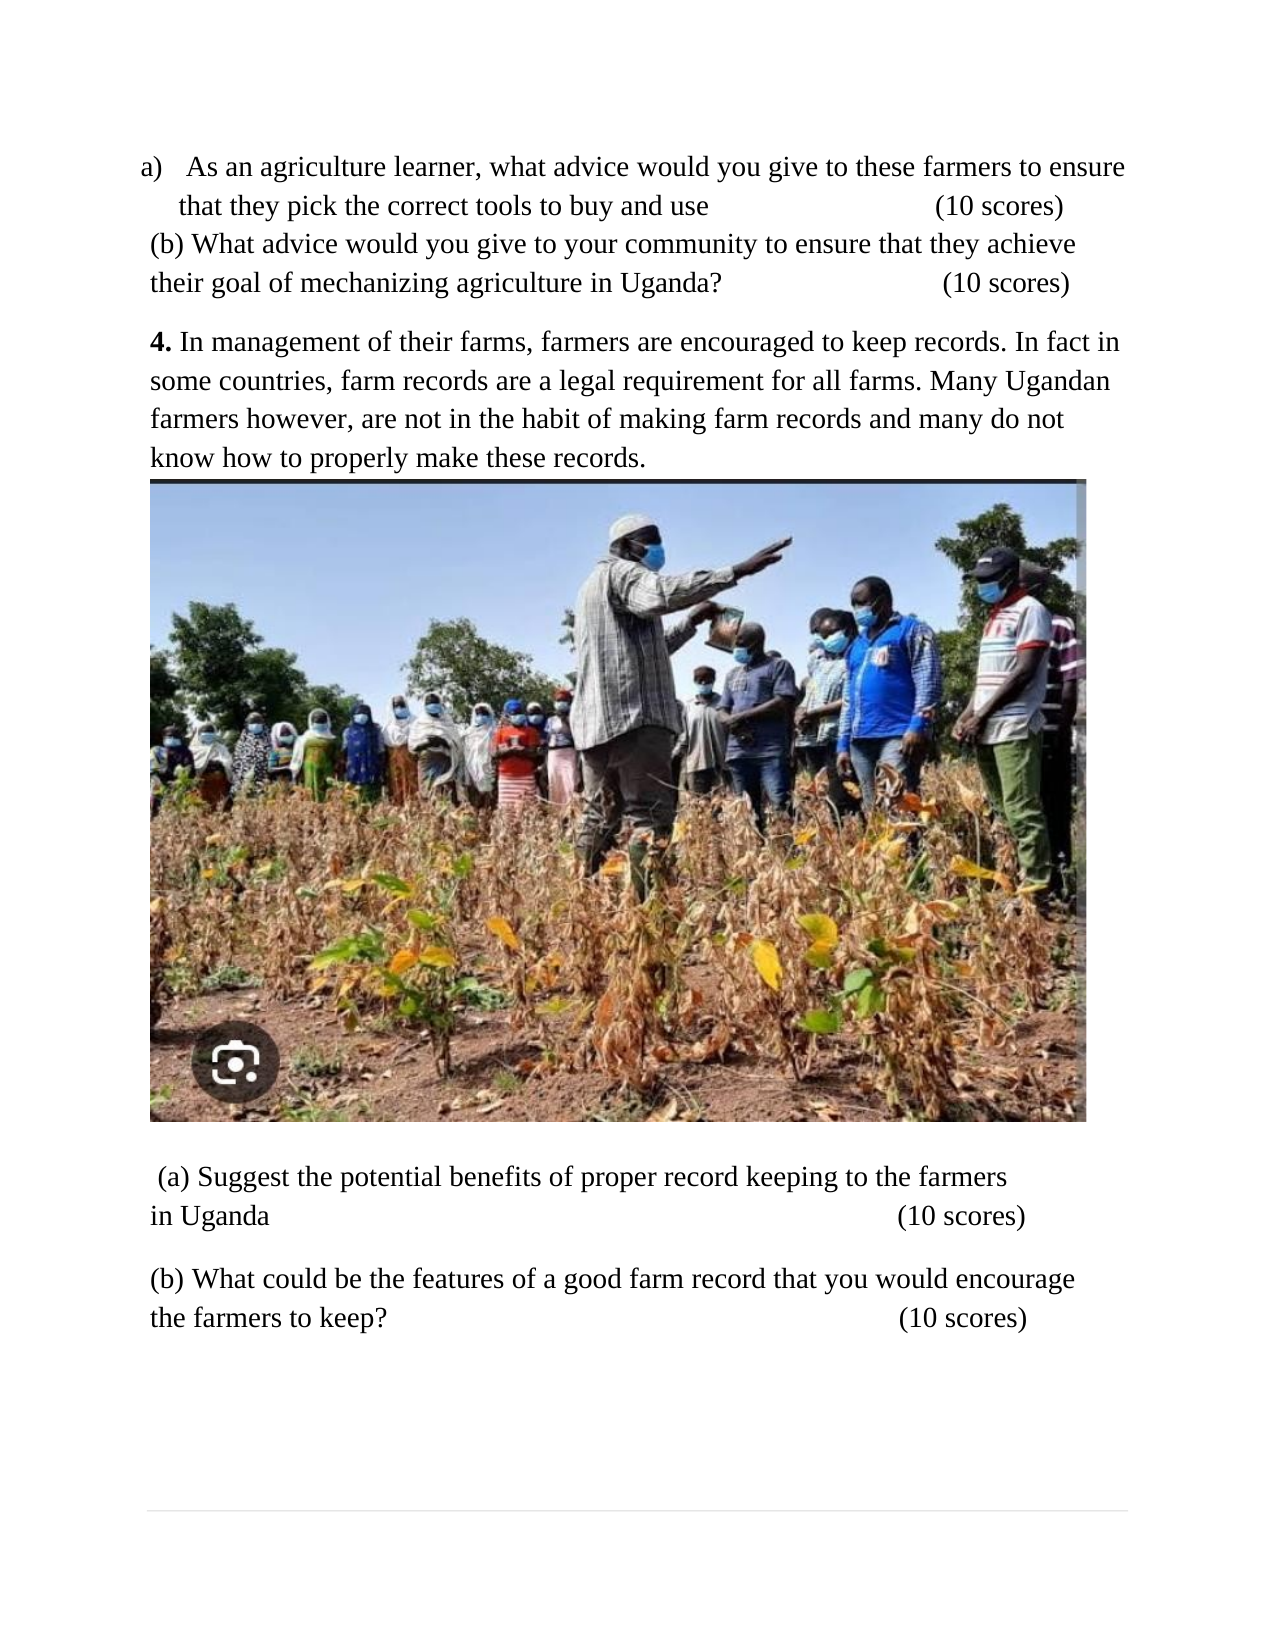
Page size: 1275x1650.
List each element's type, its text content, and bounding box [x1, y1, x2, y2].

picture [150, 479, 1087, 1122]
list In management of their farms, farmers are encouraged to keep records. In fact in some countries, farm records are a legal requirement for all farms. Many Ugandan farmers however, are not in the habit of making farm records and many do not know how to properly make these records. [150, 324, 1120, 473]
text (b) What advice would you give to your community to ensure that they achieve their goal of mechanizing agriculture in Uganda? (10 scores) [150, 226, 1076, 298]
text a) As an agriculture learner, what advice would you give to these farmers to ensure that they pick the correct tools to buy and use (10 scores) [140, 149, 1125, 221]
list Suggest the potential benefits of proper record keeping to the farmers in Uganda (10 scores) [150, 1122, 1037, 1232]
list What could be the features of a good farm record that you would encourage the farmers to keep? (10 scores) [150, 1262, 1117, 1334]
